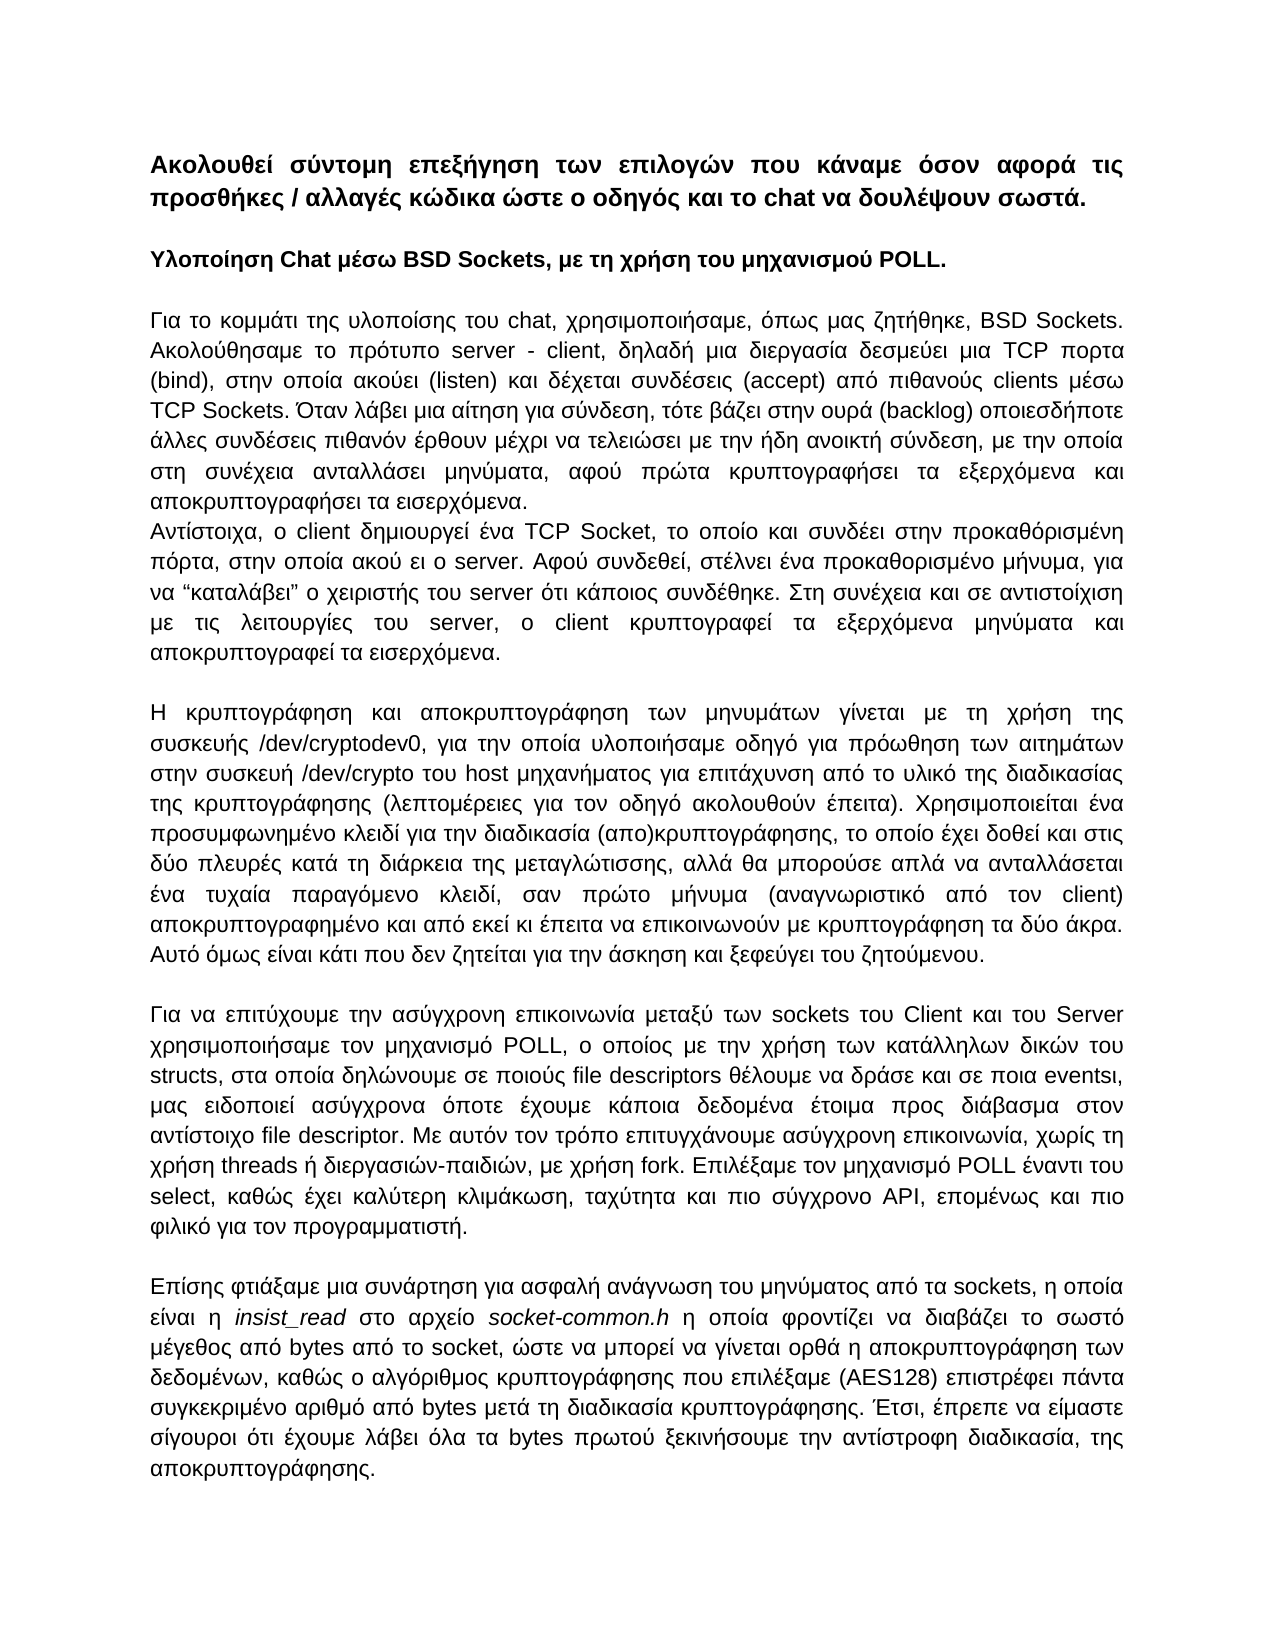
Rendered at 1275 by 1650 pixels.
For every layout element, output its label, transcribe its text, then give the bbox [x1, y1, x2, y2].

text Ακολουθεί σύντομη επεξήγηση των επιλογών που κάναμε όσον αφορά τις προσθήκες / αλλαγές κώδικα ώστε ο οδηγός και το chat να δουλέψουν σωστά. [150, 150, 1125, 212]
text Επίσης φτιάξαμε μια συνάρτηση για ασφαλή ανάγνωση του μηνύματος από τα sockets, η οποία είναι η insist_read στο αρχείο socket-common.h η οποία φροντίζει να διαβάζει το σωστό μέγεθος από bytes από το socket, ώστε να μπορεί να γίνεται ορθά η αποκρυπτογράφηση των δεδομένων, καθώς ο αλγόριθμος κρυπτογράφησης που επιλέξαμε (AES128) επιστρέφει πάντα συγκεκριμένο αριθμό από bytes μετά τη διαδικασία κρυπτογράφησης. Έτσι, έπρεπε να είμαστε σίγουροι ότι έχουμε λάβει όλα τα bytes πρωτού ξεκινήσουμε την αντίστροφη διαδικασία, της αποκρυπτογράφησης. [150, 1273, 1125, 1481]
text Για να επιτύχουμε την ασύγχρονη επικοινωνία μεταξύ των sockets του Client και του Server χρησιμοποιήσαμε τον μηχανισμό POLL, ο οποίος με την χρήση των κατάλληλων δικών του structs, στα οποία δηλώνουμε σε ποιούς file descriptors θέλουμε να δράσε και σε ποια eventsι, μας ειδοποιεί ασύγχρονα όποτε έχουμε κάποια δεδομένα έτοιμα προς διάβασμα στον αντίστοιχο file descriptor. Με αυτόν τον τρόπο επιτυγχάνουμε ασύγχρονη επικοινωνία, χωρίς τη χρήση threads ή διεργασιών-παιδιών, με χρήση fork. Επιλέξαμε τον μηχανισμό POLL έναντι του select, καθώς έχει καλύτερη κλιμάκωση, ταχύτητα και πιο σύγχρονο API, επομένως και πιο φιλικό για τον προγραμματιστή. [150, 1001, 1125, 1239]
text Η κρυπτογράφηση και αποκρυπτογράφηση των μηνυμάτων γίνεται με τη χρήση της συσκευής /dev/cryptodev0, για την οποία υλοποιήσαμε οδηγό για πρόωθηση των αιτημάτων στην συσκευή /dev/crypto του host μηχανήματος για επιτάχυνση από το υλικό της διαδικασίας της κρυπτογράφησης (λεπτομέρειες για τον οδηγό ακολουθούν έπειτα). Χρησιμοποιείται ένα προσυμφωνημένο κλειδί για την διαδικασία (απο)κρυπτογράφησης, το οποίο έχει δοθεί και στις δύο πλευρές κατά τη διάρκεια της μεταγλώτισσης, αλλά θα μπορούσε απλά να ανταλλάσεται ένα τυχαία παραγόμενο κλειδί, σαν πρώτο μήνυμα (αναγνωριστικό από τον client) αποκρυπτογραφημένο και από εκεί κι έπειτα να επικοινωνούν με κρυπτογράφηση τα δύο άκρα. Αυτό όμως είναι κάτι που δεν ζητείται για την άσκηση και ξεφεύγει του ζητούμενου. [150, 699, 1125, 967]
text Για το κομμάτι της υλοποίσης του chat, χρησιμοποιήσαμε, όπως μας ζητήθηκε, BSD Sockets. Ακολούθησαμε το πρότυπο server - client, δηλαδή μια διεργασία δεσμεύει μια TCP πορτα (bind), στην οποία ακούει (listen) και δέχεται συνδέσεις (accept) από πιθανούς clients μέσω TCP Sockets. Όταν λάβει μια αίτηση για σύνδεση, τότε βάζει στην ουρά (backlog) οποιεσδήποτε άλλες συνδέσεις πιθανόν έρθουν μέχρι να τελειώσει με την ήδη ανοικτή σύνδεση, με την οποία στη συνέχεια ανταλλάσει μηνύματα, αφού πρώτα κρυπτογραφήσει τα εξερχόμενα και αποκρυπτογραφήσει τα εισερχόμενα. [150, 307, 1125, 514]
text Αντίστοιχα, ο client δημιουργεί ένα TCP Socket, το οποίο και συνδέει στην προκαθόρισμένη πόρτα, στην οποία ακού ει ο server. Αφού συνδεθεί, στέλνει ένα προκαθορισμένο μήνυμα, για να “καταλάβει” ο χειριστής του server ότι κάποιος συνδέθηκε. Στη συνέχεια και σε αντιστοίχιση με τις λειτουργίες του server, ο client κρυπτογραφεί τα εξερχόμενα μηνύματα και αποκρυπτογραφεί τα εισερχόμενα. [150, 518, 1125, 665]
text Υλοποίηση Chat μέσω BSD Sockets, με τη χρήση του μηχανισμού POLL. [150, 246, 1125, 273]
